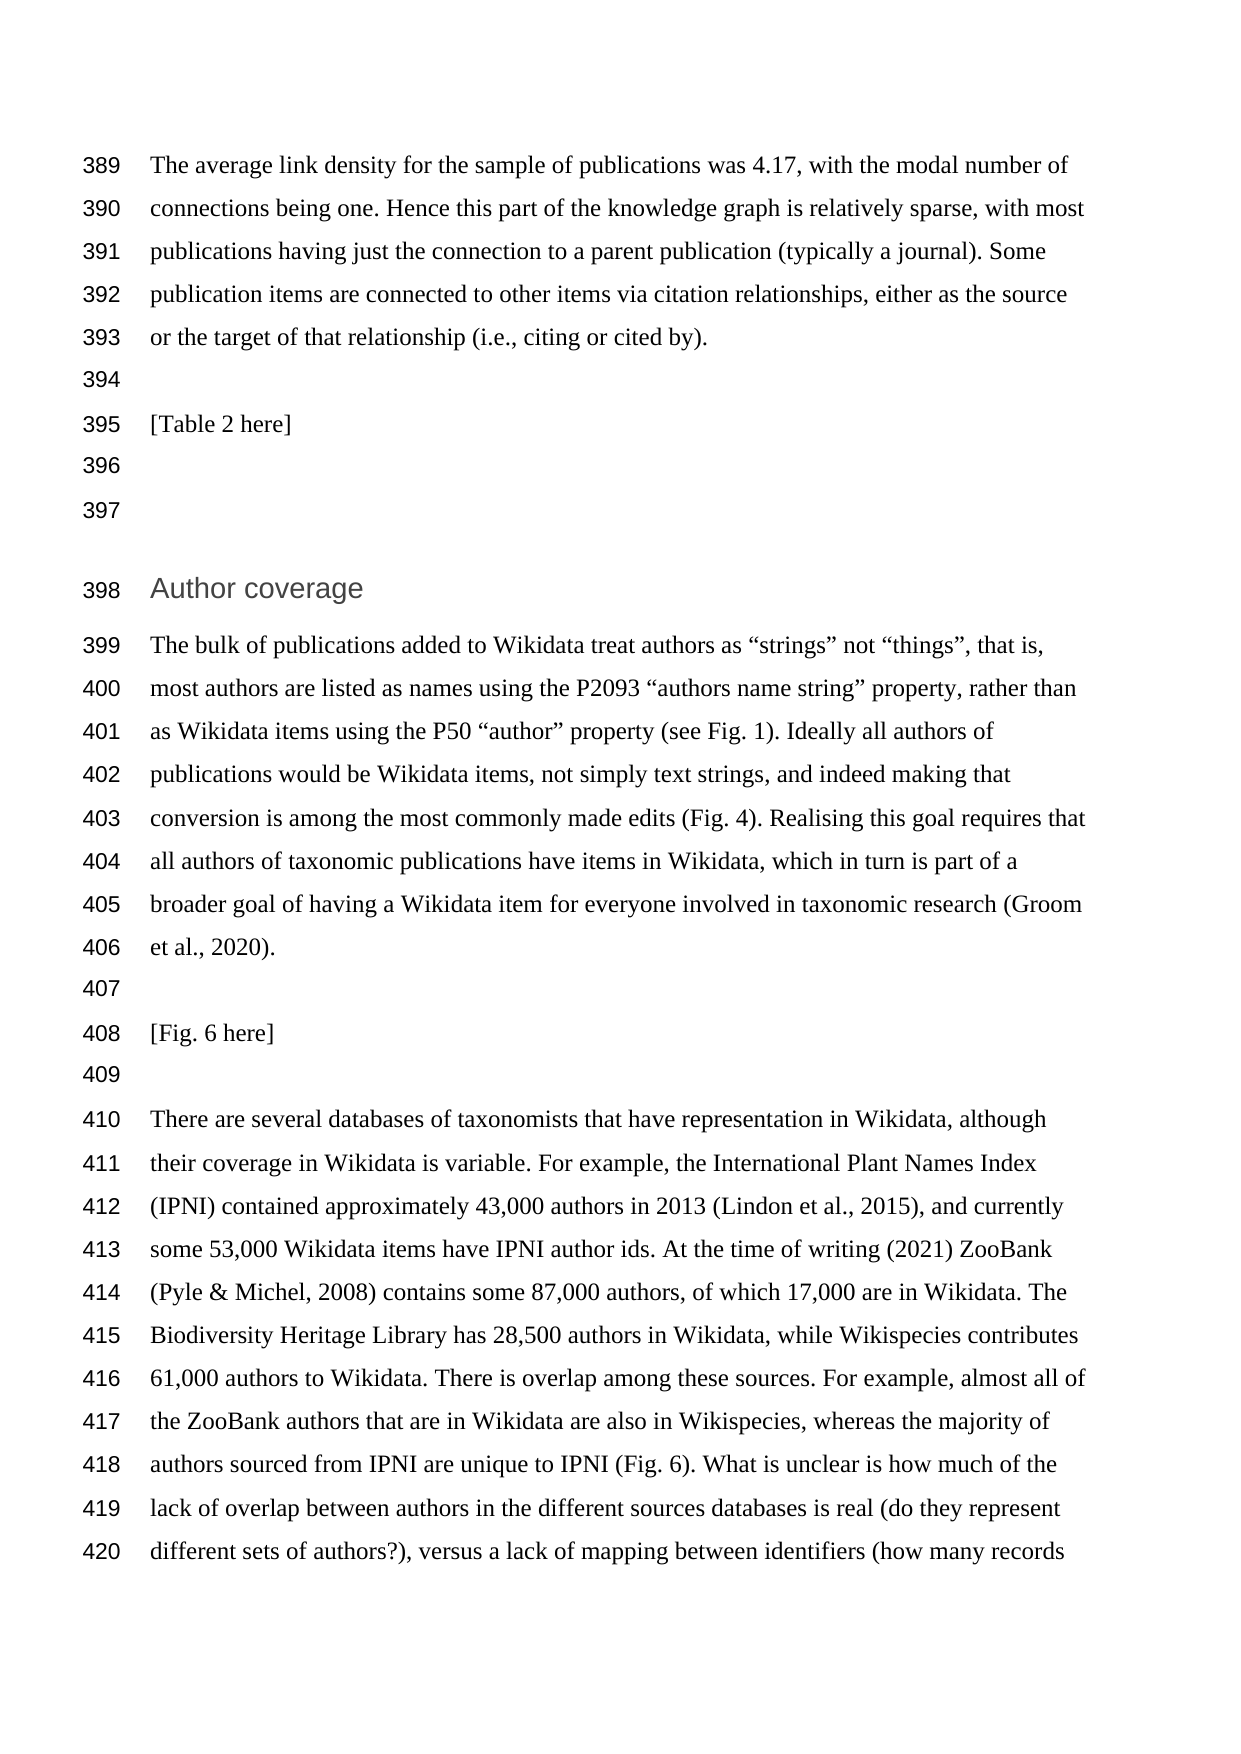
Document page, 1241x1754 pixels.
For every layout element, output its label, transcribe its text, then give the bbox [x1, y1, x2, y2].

text [Table 2 here] [150, 409, 1090, 437]
subtitle Author coverage [150, 571, 1090, 605]
text The bulk of publications added to Wikidata treat authors as “strings” not “things”, that is, most authors are listed as names using the P2093 “authors name string” property, rather than as Wikidata items using the P50 “author” property (see Fig. 1). Ideally all authors of publications would be Wikidata items, not simply text strings, and indeed making that conversion is among the most commonly made edits (Fig. 4). Realising this goal requires that all authors of taxonomic publications have items in Wikidata, which in turn is part of a broader goal of having a Wikidata item for everyone involved in taxonomic research (Groom et al., 2020). [150, 630, 1090, 961]
text The average link density for the sample of publications was 4.17, with the modal number of connections being one. Hence this part of the knowledge graph is relatively sparse, with most publications having just the connection to a parent publication (typically a journal). Some publication items are connected to other items via citation relationships, either as the source or the target of that relationship (i.e., citing or cited by). [150, 150, 1090, 351]
text [Fig. 6 here] [150, 1018, 1090, 1047]
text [150, 1104, 1090, 1564]
